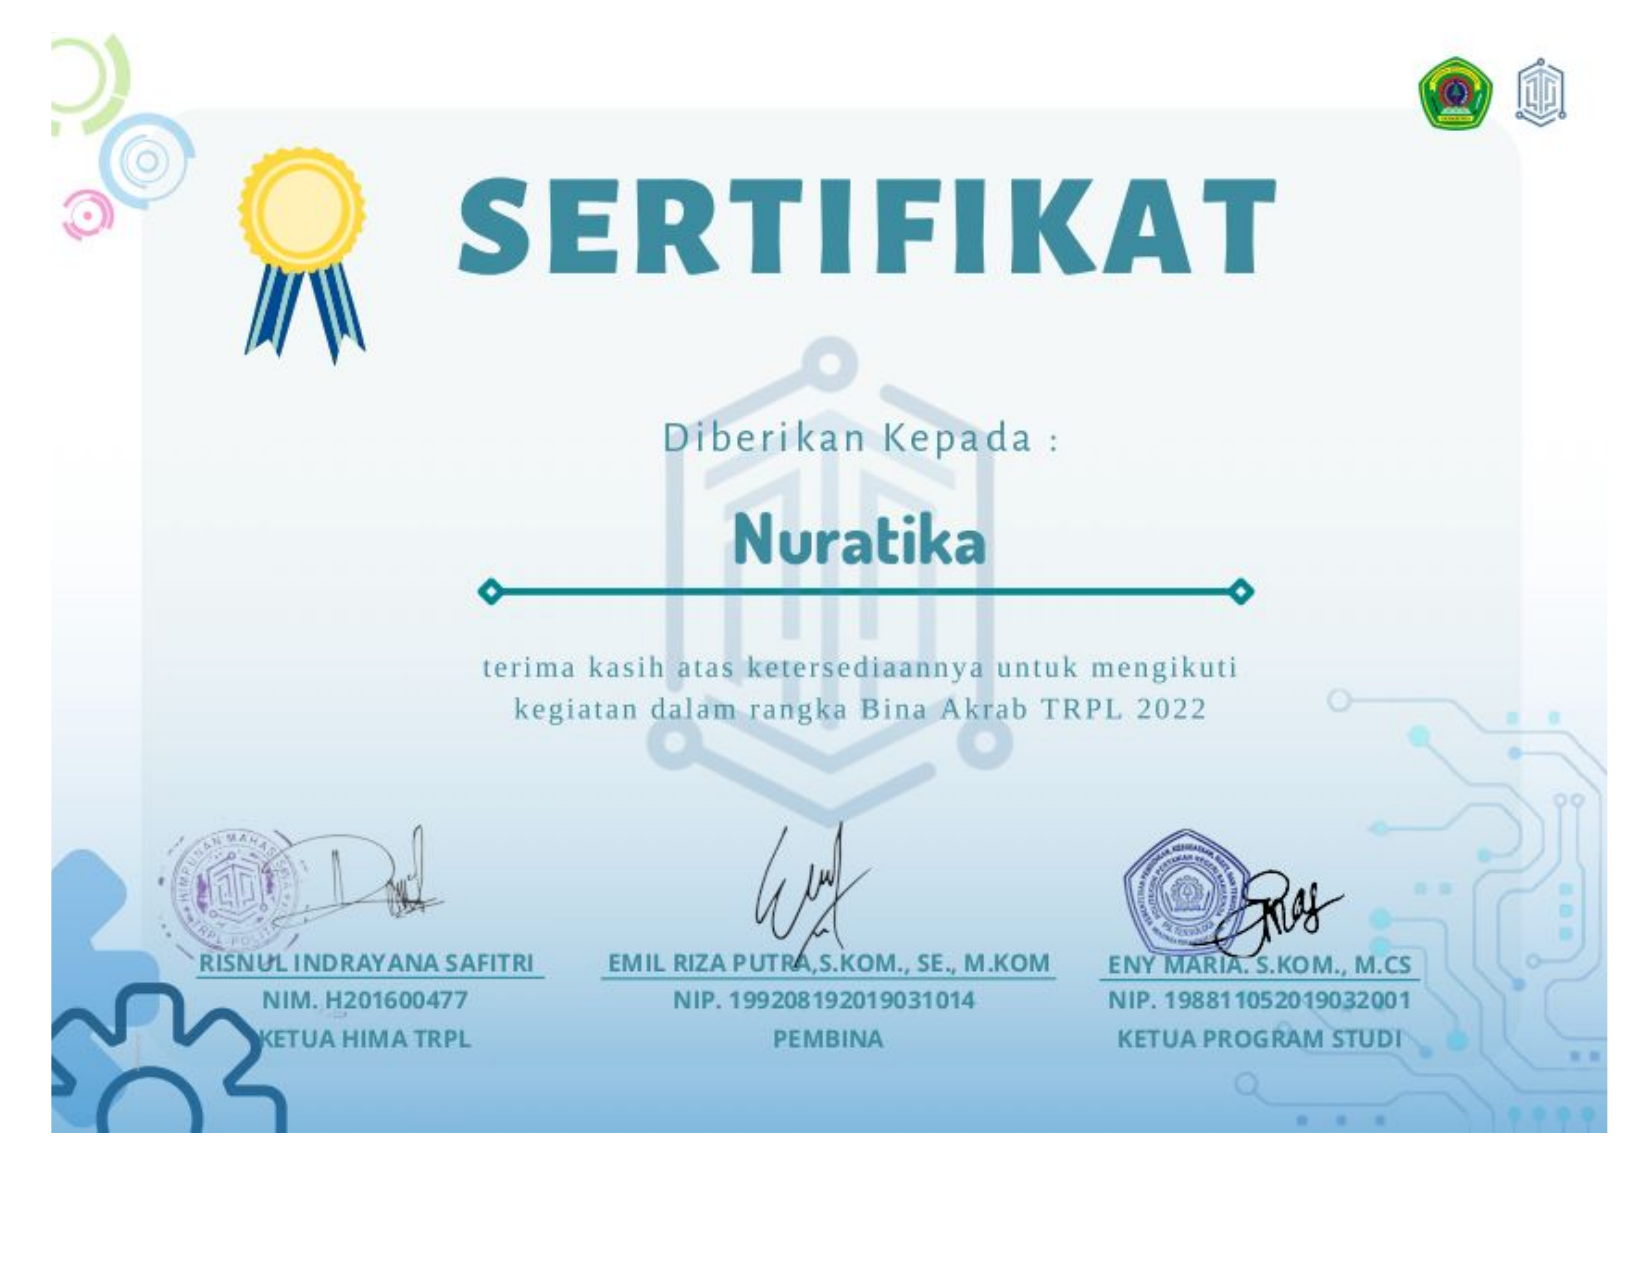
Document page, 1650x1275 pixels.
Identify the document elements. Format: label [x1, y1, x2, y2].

picture [51, 32, 1608, 1133]
